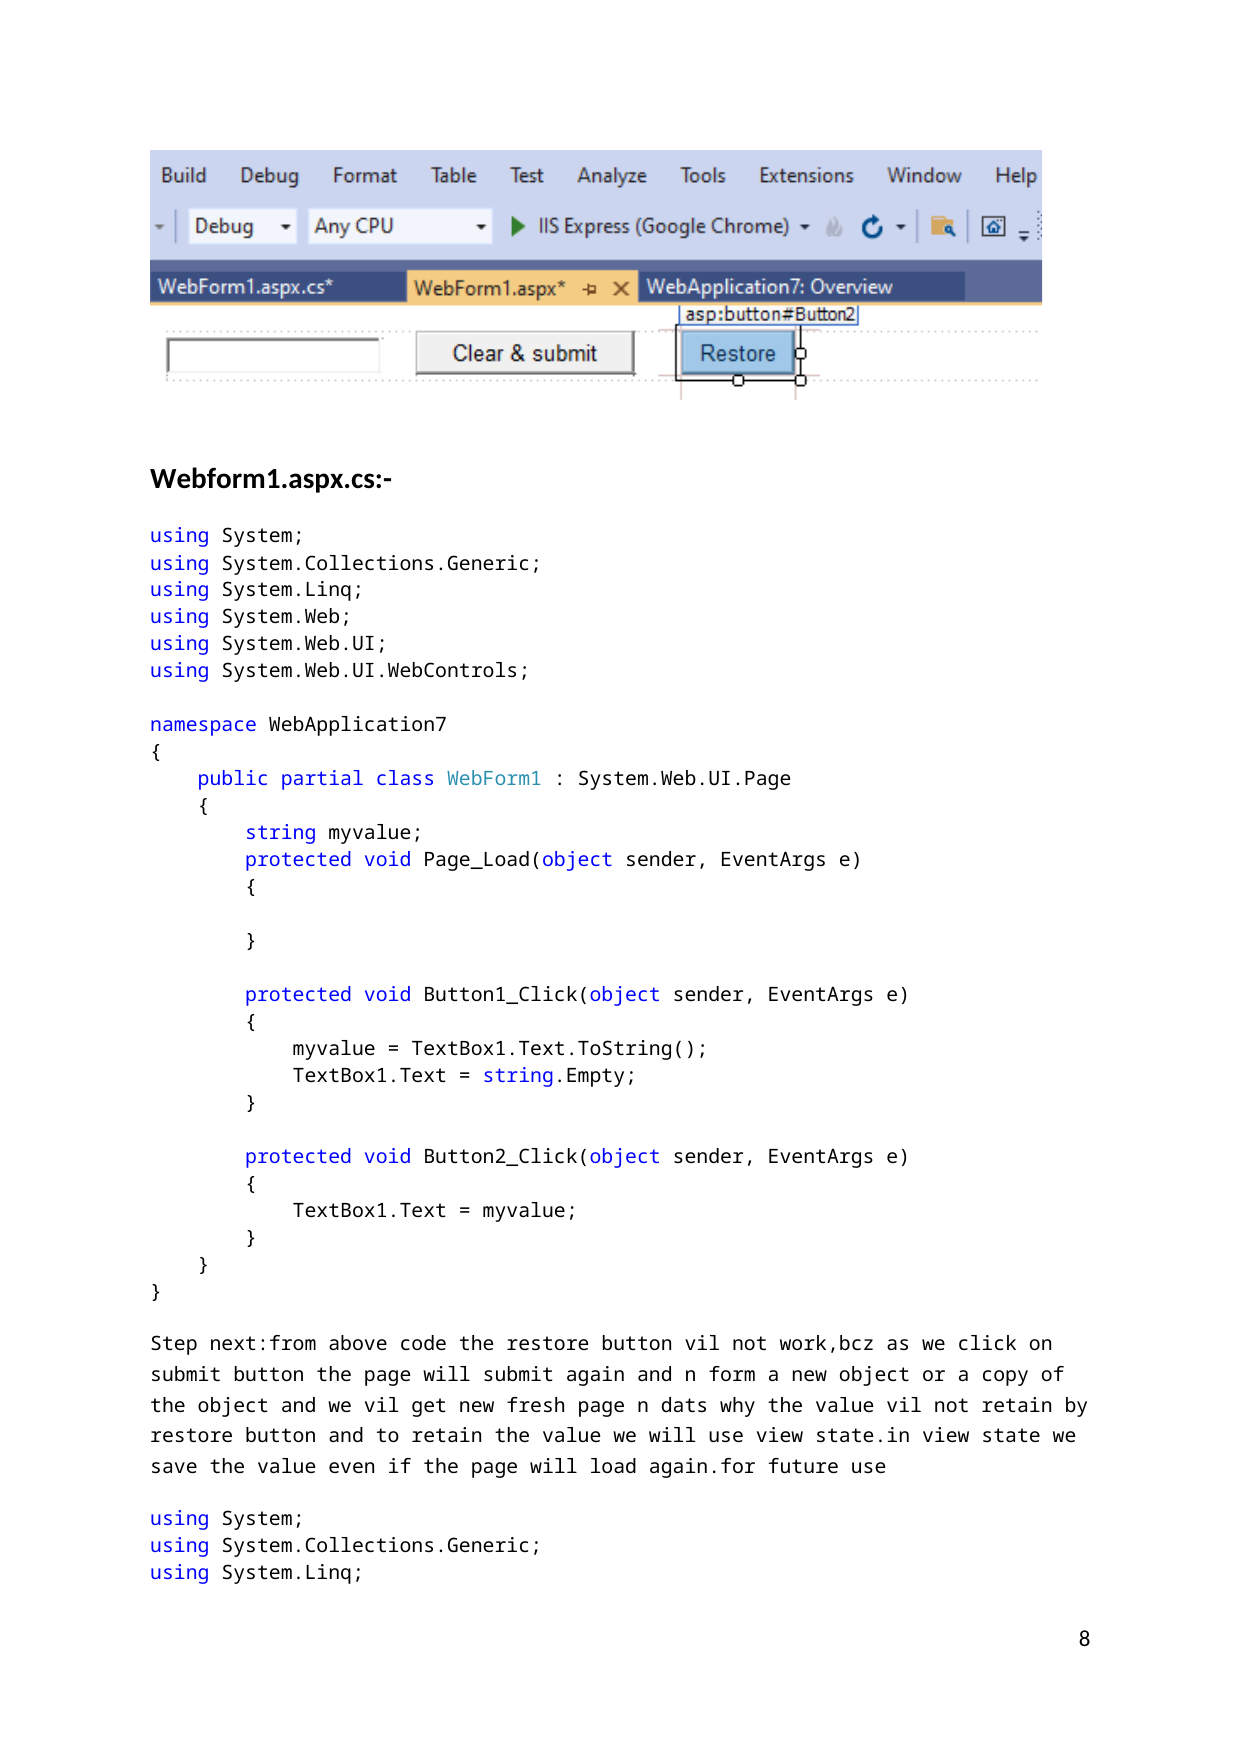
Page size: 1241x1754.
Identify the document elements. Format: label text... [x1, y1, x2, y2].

text TextBox1.Text = myvalue; [150, 1196, 1090, 1223]
text using System; [150, 1504, 1090, 1531]
text TextBox1.Text = string.Empty; [150, 1061, 1090, 1088]
text } [150, 1250, 1090, 1277]
text { [150, 872, 1090, 899]
text using System; [150, 522, 1090, 549]
text using System.Linq; [150, 576, 1090, 603]
text using System.Web.UI; [150, 630, 1090, 657]
text protected void Button1_Click(object sender, EventArgs e) [150, 980, 1090, 1007]
text { [150, 1169, 1090, 1196]
text protected void Button2_Click(object sender, EventArgs e) [150, 1142, 1090, 1169]
picture [150, 150, 1043, 455]
text Step next:from above code the restore button vil not work,bcz as we click on submit button the page will submit again and n form a new object or a copy of the object and we vil get new fresh page n dats why the value vil not retain by restore button and to retain the value we will use view state.in view state we save the value even if the page will load again.for future use [150, 1329, 1090, 1480]
text using System.Collections.Generic; [150, 549, 1090, 576]
text using System.Collections.Generic; [150, 1531, 1090, 1558]
text protected void Page_Load(object sender, EventArgs e) [150, 846, 1090, 872]
text } [150, 1277, 1090, 1304]
text using System.Web.UI.WebControls; [150, 657, 1090, 684]
text using System.Web; [150, 603, 1090, 630]
text { [150, 1007, 1090, 1034]
text } [150, 1088, 1090, 1115]
text public partial class WebForm1 : System.Web.UI.Page [150, 764, 1090, 792]
text } [150, 1223, 1090, 1250]
text using System.Linq; [150, 1558, 1090, 1585]
text myvalue = TextBox1.Text.ToString(); [150, 1034, 1090, 1061]
text } [150, 926, 1090, 953]
text string myvalue; [150, 818, 1090, 846]
text { [150, 792, 1090, 818]
text namespace WebApplication7 [150, 711, 1090, 738]
text { [150, 738, 1090, 764]
